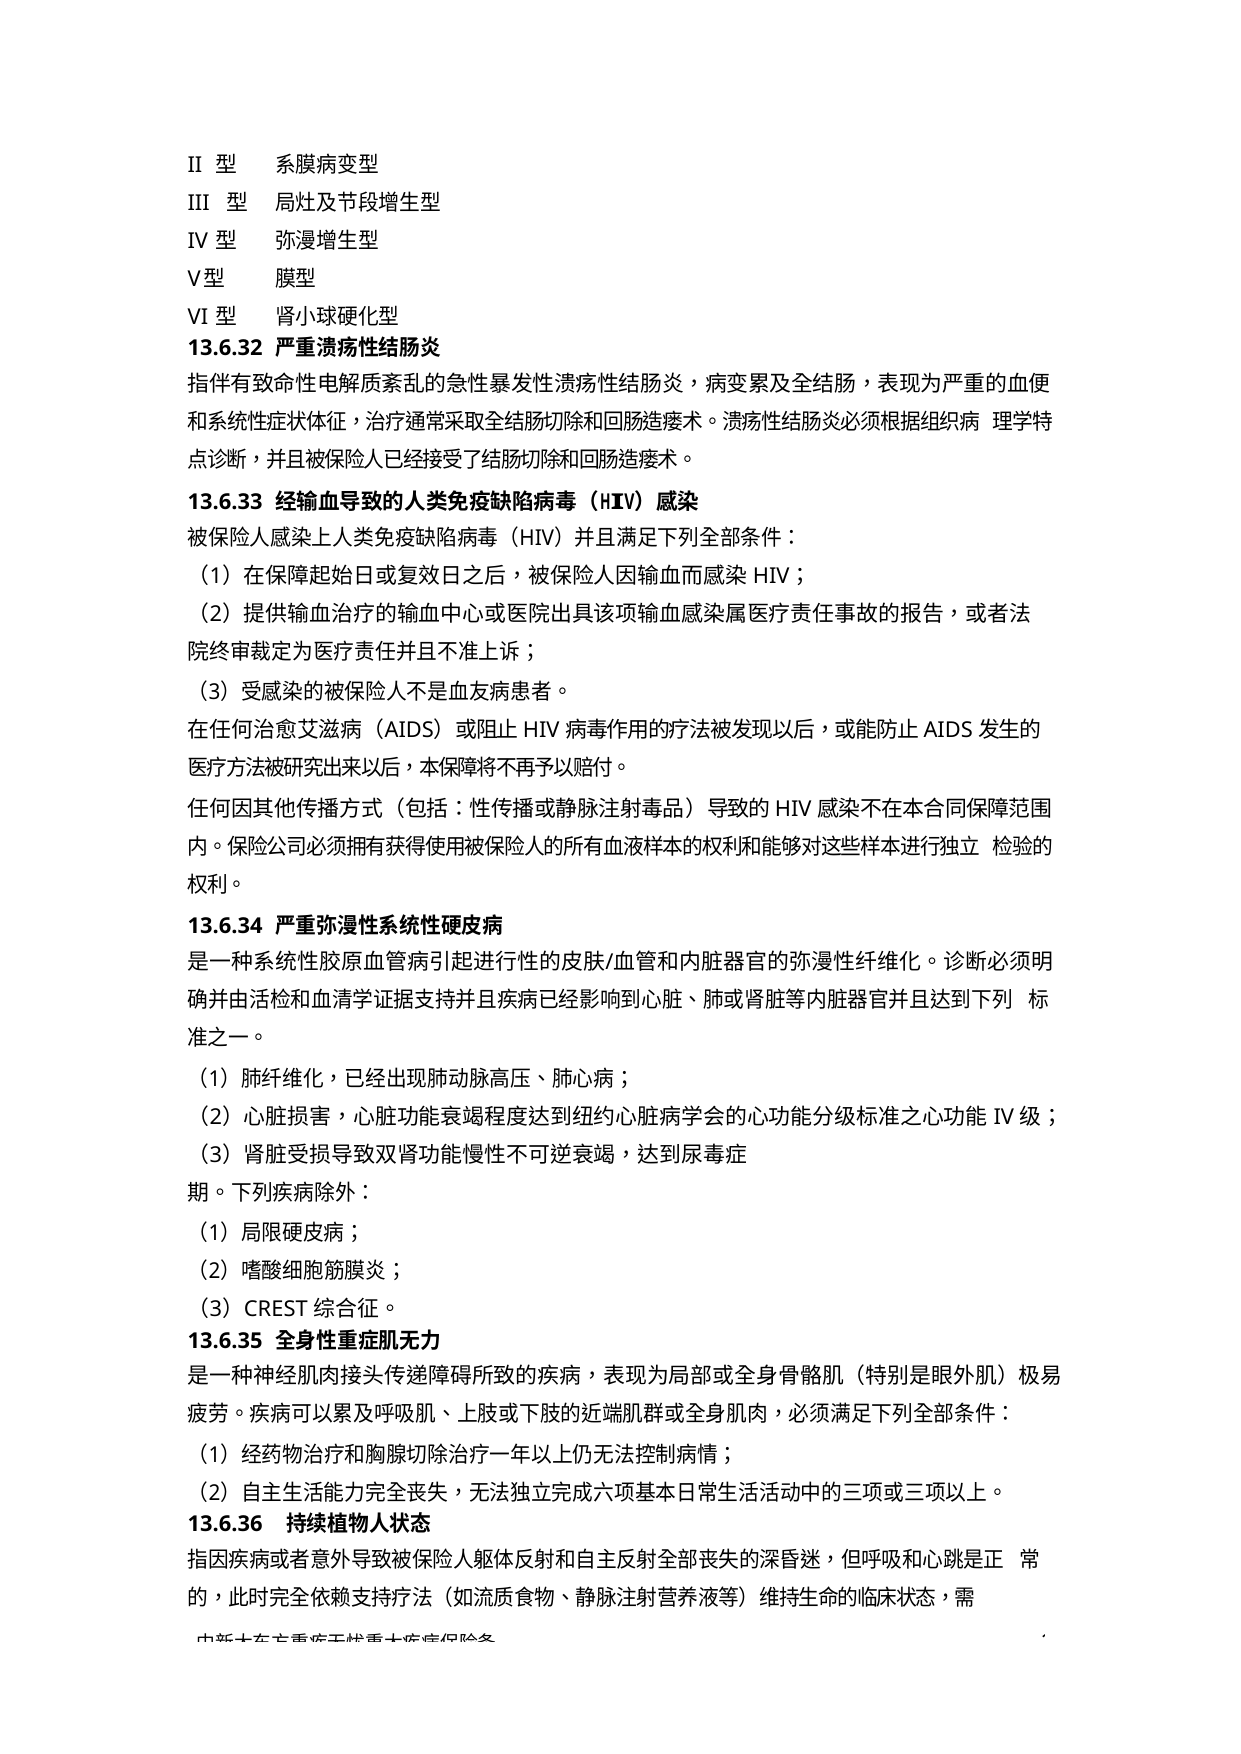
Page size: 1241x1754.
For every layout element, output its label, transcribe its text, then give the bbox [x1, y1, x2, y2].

text （1）肺纤维化，已经出现肺动脉高压、肺心病； [187, 1063, 1073, 1092]
text （3）肾脏受损导致双肾功能慢性不可逆衰竭，达到尿毒症期。下列疾病除外： [187, 1139, 789, 1207]
text （2）心脏损害，心脏功能衰竭程度达到纽约心脏病学会的心功能分级标准之心功能 IV 级； [187, 1101, 1073, 1131]
subtitle 严重溃疡性结肠炎 [187, 332, 1073, 362]
text （1）经药物治疗和胸腺切除治疗一年以上仍无法控制病情； [187, 1439, 1073, 1468]
text 任何因其他传播方式（包括：性传播或静脉注射毒品）导致的 HIV 感染不在本合同保障范围内。保险公司必须拥有获得使用被保险人的所有血液样本的权利和能够对这些样本进行独立 检验的权利。 [187, 792, 1053, 898]
subtitle 经输血导致的人类免疫缺陷病毒（HIV）感染 [187, 482, 1073, 516]
text 在任何治愈艾滋病（AIDS）或阻止 HIV 病毒作用的疗法被发现以后，或能防止 AIDS 发生的医疗方法被研究出来以后，本保障将不再予以赔付。 [187, 714, 1053, 782]
text 指因疾病或者意外导致被保险人躯体反射和自主反射全部丧失的深昏迷，但呼吸和心跳是正 常的，此时完全依赖支持疗法（如流质食物、静脉注射营养液等）维持生命的临床状态，需 [187, 1543, 1053, 1611]
text 是一种系统性胶原血管病引起进行性的皮肤/血管和内脏器官的弥漫性纤维化。诊断必须明确并由活检和血清学证据支持并且疾病已经影响到心脏、肺或肾脏等内脏器官并且达到下列 标准之一。 [187, 946, 1053, 1052]
text （3）受感染的被保险人不是血友病患者。 [187, 676, 1073, 706]
text 指伴有致命性电解质紊乱的急性暴发性溃疡性结肠炎，病变累及全结肠，表现为严重的血便和系统性症状体征，治疗通常采取全结肠切除和回肠造瘘术。溃疡性结肠炎必须根据组织病 理学特点诊断，并且被保险人已经接受了结肠切除和回肠造瘘术。 [187, 368, 1053, 474]
text （3）CREST 综合征。 [187, 1293, 1073, 1323]
subtitle 严重弥漫性系统性硬皮病 [187, 907, 1073, 940]
text 是一种神经肌肉接头传递障碍所致的疾病，表现为局部或全身骨骼肌（特别是眼外肌）极易疲劳。疾病可以累及呼吸肌、上肢或下肢的近端肌群或全身肌肉，必须满足下列全部条件： [187, 1360, 1063, 1428]
text 被保险人感染上人类免疫缺陷病毒（HIV）并且满足下列全部条件： [187, 522, 1073, 551]
subtitle 持续植物人状态 [187, 1508, 1073, 1538]
text （2）提供输血治疗的输血中心或医院出具该项输血感染属医疗责任事故的报告，或者法院终审裁定为医疗责任并且不准上诉； [187, 598, 1052, 666]
list 型 弥漫增生型 [187, 225, 1073, 254]
list 型 局灶及节段增生型 [187, 187, 1073, 217]
text （1）在保障起始日或复效日之后，被保险人因输血而感染 HIV； [187, 560, 1073, 589]
text （2）自主生活能力完全丧失，无法独立完成六项基本日常生活活动中的三项或三项以上。 [187, 1477, 1073, 1507]
list 型 肾小球硬化型 [187, 301, 1073, 331]
subtitle 全身性重症肌无力 [187, 1324, 1073, 1354]
text （2）嗜酸细胞筋膜炎； [187, 1255, 1073, 1285]
list 型 膜型 [187, 263, 1073, 293]
text （1）局限硬皮病； [187, 1217, 1073, 1247]
list 型 系膜病变型 [187, 149, 1073, 178]
